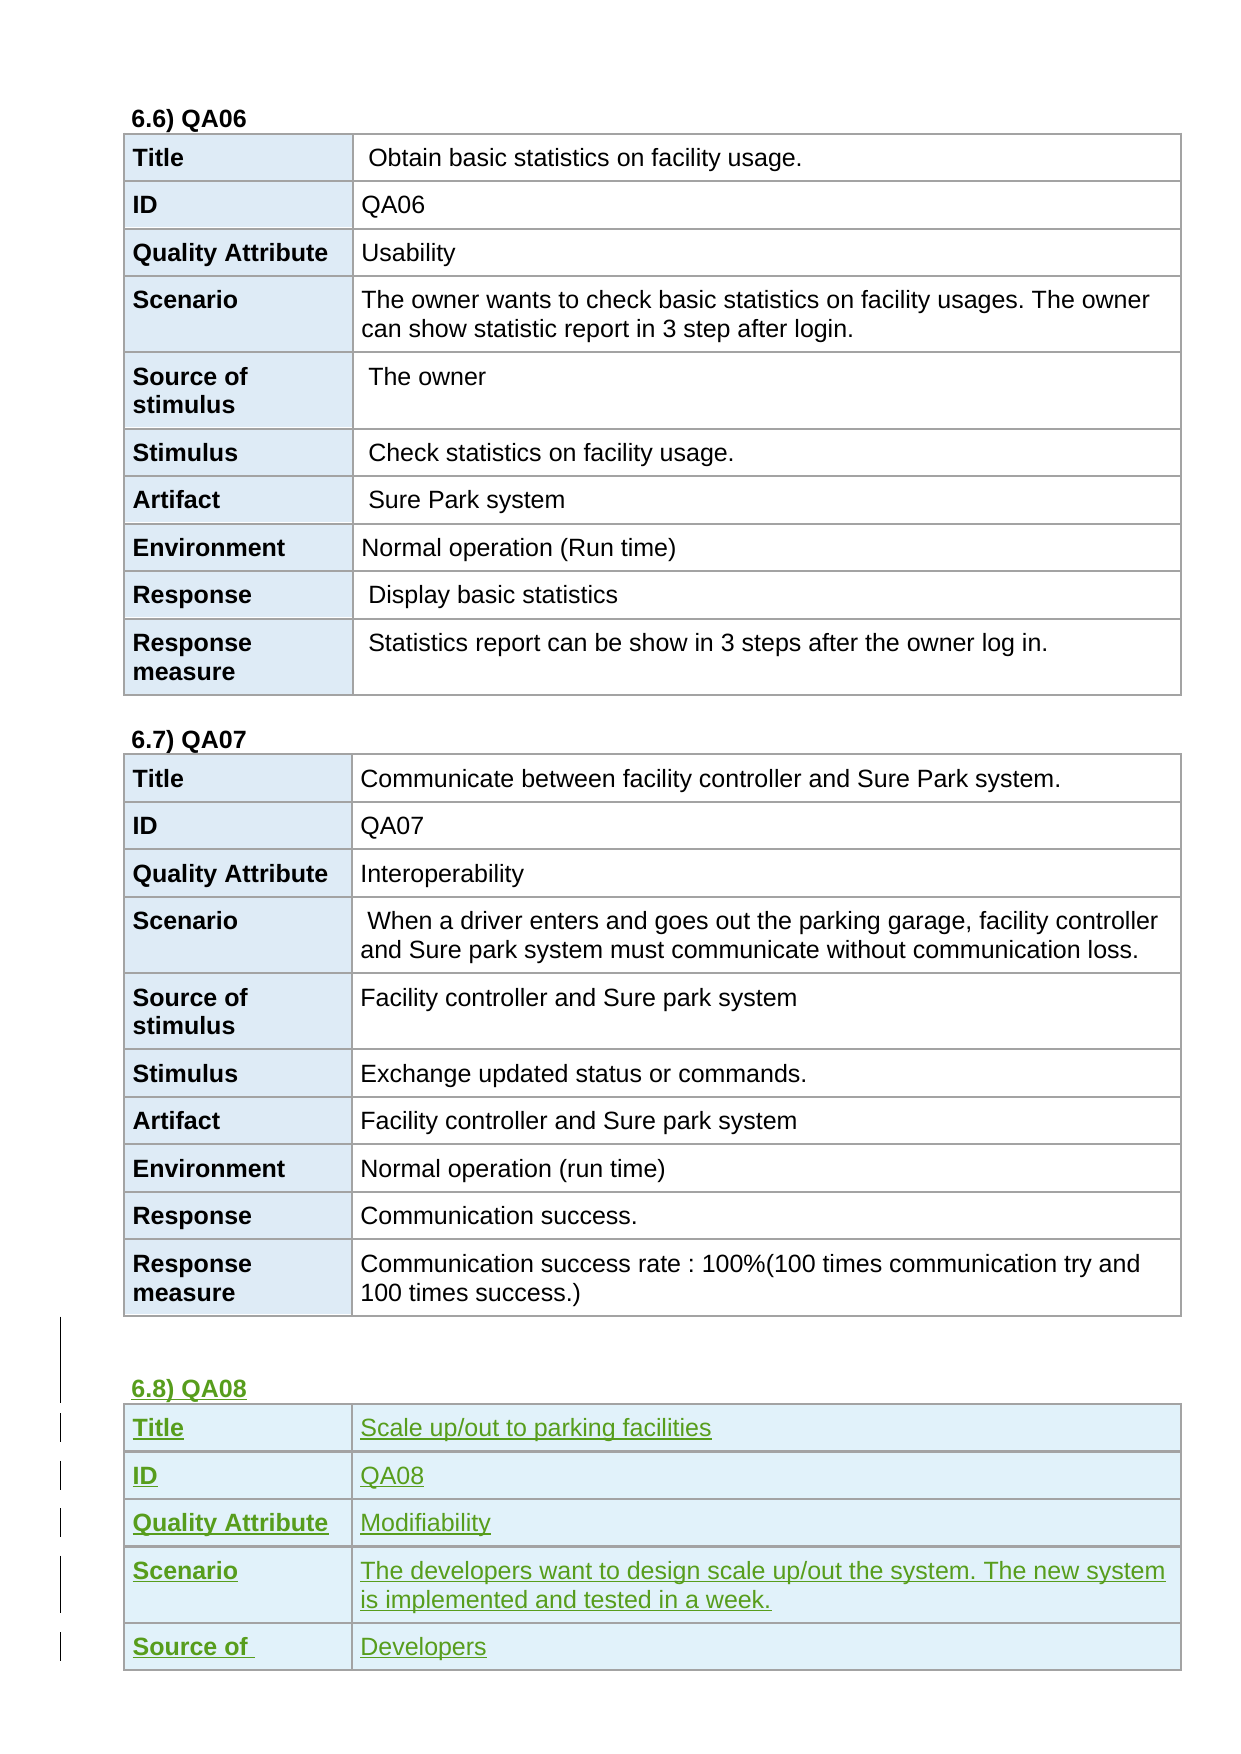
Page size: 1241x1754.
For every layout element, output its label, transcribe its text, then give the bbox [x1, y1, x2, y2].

table_cell Scenario [125, 277, 352, 351]
table_cell Artifact [125, 1098, 351, 1143]
table_cell Response [125, 572, 352, 617]
table_cell Environment [125, 525, 352, 570]
table_header Title [125, 755, 351, 801]
table_cell ID [125, 803, 351, 848]
table_header Communicate between facility controller and Sure Park system. [353, 755, 1180, 801]
table_cell Response [125, 1193, 351, 1238]
table_cell Quality Attribute [125, 850, 351, 896]
table_cell Response measure [125, 620, 352, 694]
table_cell Artifact [125, 477, 352, 522]
table_cell When a driver enters and goes out the parking garage, facility controller and Sure park system must communicate without communication loss. [353, 898, 1180, 972]
table_cell Source of stimulus [125, 974, 351, 1048]
table_cell Scenario [125, 898, 351, 972]
table_cell Communication success rate : 100%(100 times communication try and 100 times success.) [353, 1240, 1180, 1314]
table_cell Facility controller and Sure park system [353, 1098, 1180, 1143]
table_cell QA07 [353, 803, 1180, 848]
table_cell Statistics report can be show in 3 steps after the owner log in. [354, 620, 1180, 694]
table_cell Quality Attribute [125, 230, 352, 275]
table_cell Normal operation (run time) [353, 1145, 1180, 1191]
table_cell Check statistics on facility usage. [354, 430, 1180, 475]
text 6.7) QA07 [131, 724, 1165, 753]
table_cell Stimulus [125, 1050, 351, 1096]
table_cell Source of stimulus [125, 353, 352, 427]
table_cell Usability [354, 230, 1180, 275]
table_cell ID [125, 182, 352, 227]
table_cell Normal operation (Run time) [354, 525, 1180, 570]
table_cell Environment [125, 1145, 351, 1191]
table_header Title [125, 135, 352, 180]
table_cell QA06 [354, 182, 1180, 227]
table_cell Sure Park system [354, 477, 1180, 522]
table_cell Response measure [125, 1240, 351, 1314]
text 6.6) QA06 [131, 104, 1165, 132]
table_cell Facility controller and Sure park system [353, 974, 1180, 1048]
table_cell The owner wants to check basic statistics on facility usages. The owner can show statistic report in 3 step after login. [354, 277, 1180, 351]
table_cell Communication success. [353, 1193, 1180, 1238]
table_cell The owner [354, 353, 1180, 427]
table_cell Stimulus [125, 430, 352, 475]
table_cell Exchange updated status or commands. [353, 1050, 1180, 1096]
table_header Obtain basic statistics on facility usage. [354, 135, 1180, 180]
table_cell Display basic statistics [354, 572, 1180, 617]
table_cell Interoperability [353, 850, 1180, 896]
